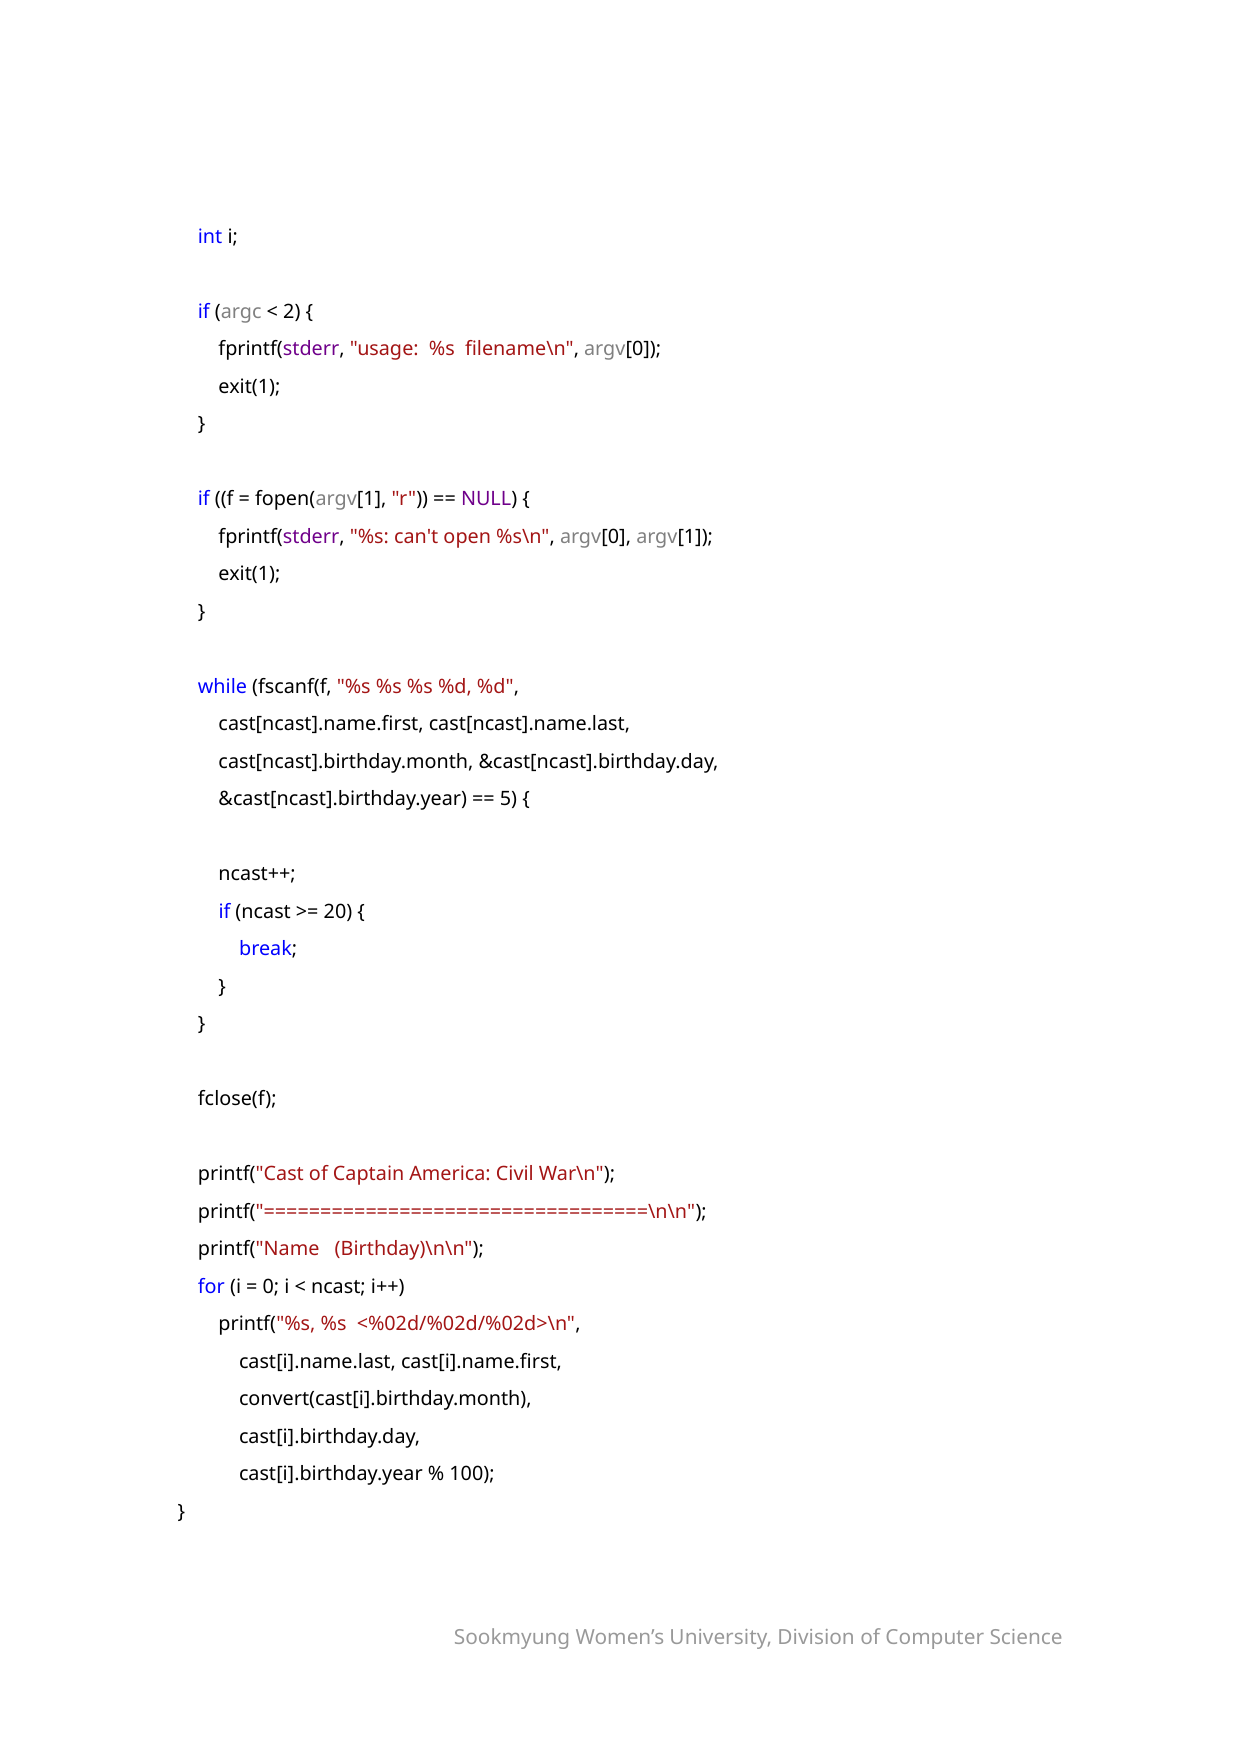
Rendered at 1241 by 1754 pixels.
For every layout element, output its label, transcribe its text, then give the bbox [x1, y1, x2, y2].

text } [177, 592, 1063, 629]
text } [177, 1004, 1063, 1042]
text printf("%s, %s <%02d/%02d/%02d>\n", [177, 1304, 1063, 1342]
text exit(1); [177, 367, 1063, 404]
text } [177, 404, 1063, 442]
text cast[ncast].birthday.month, &cast[ncast].birthday.day, [177, 742, 1063, 779]
text printf("Cast of Captain America: Civil War\n"); [177, 1154, 1063, 1192]
text if ((f = fopen(argv[1], "r")) == NULL) { [177, 479, 1063, 517]
text if (ncast >= 20) { [177, 892, 1063, 929]
text &cast[ncast].birthday.year) == 5) { [177, 779, 1063, 817]
text } [177, 967, 1063, 1004]
text fclose(f); [177, 1079, 1063, 1117]
text printf("Name (Birthday)\n\n"); [177, 1229, 1063, 1267]
text break; [177, 929, 1063, 967]
text while (fscanf(f, "%s %s %s %d, %d", [177, 667, 1063, 704]
text exit(1); [177, 554, 1063, 592]
text printf("==================================\n\n"); [177, 1192, 1063, 1229]
text convert(cast[i].birthday.month), [177, 1379, 1063, 1417]
text ncast++; [177, 854, 1063, 892]
text cast[ncast].name.first, cast[ncast].name.last, [177, 704, 1063, 742]
text for (i = 0; i < ncast; i++) [177, 1267, 1063, 1304]
text fprintf(stderr, "%s: can't open %s\n", argv[0], argv[1]); [177, 517, 1063, 554]
text cast[i].birthday.year % 100); [177, 1454, 1063, 1492]
text cast[i].name.last, cast[i].name.first, [177, 1342, 1063, 1379]
text if (argc < 2) { [177, 292, 1063, 329]
text cast[i].birthday.day, [177, 1417, 1063, 1454]
text } [177, 1492, 1063, 1529]
text fprintf(stderr, "usage: %s filename\n", argv[0]); [177, 329, 1063, 367]
text int i; [177, 217, 1063, 254]
